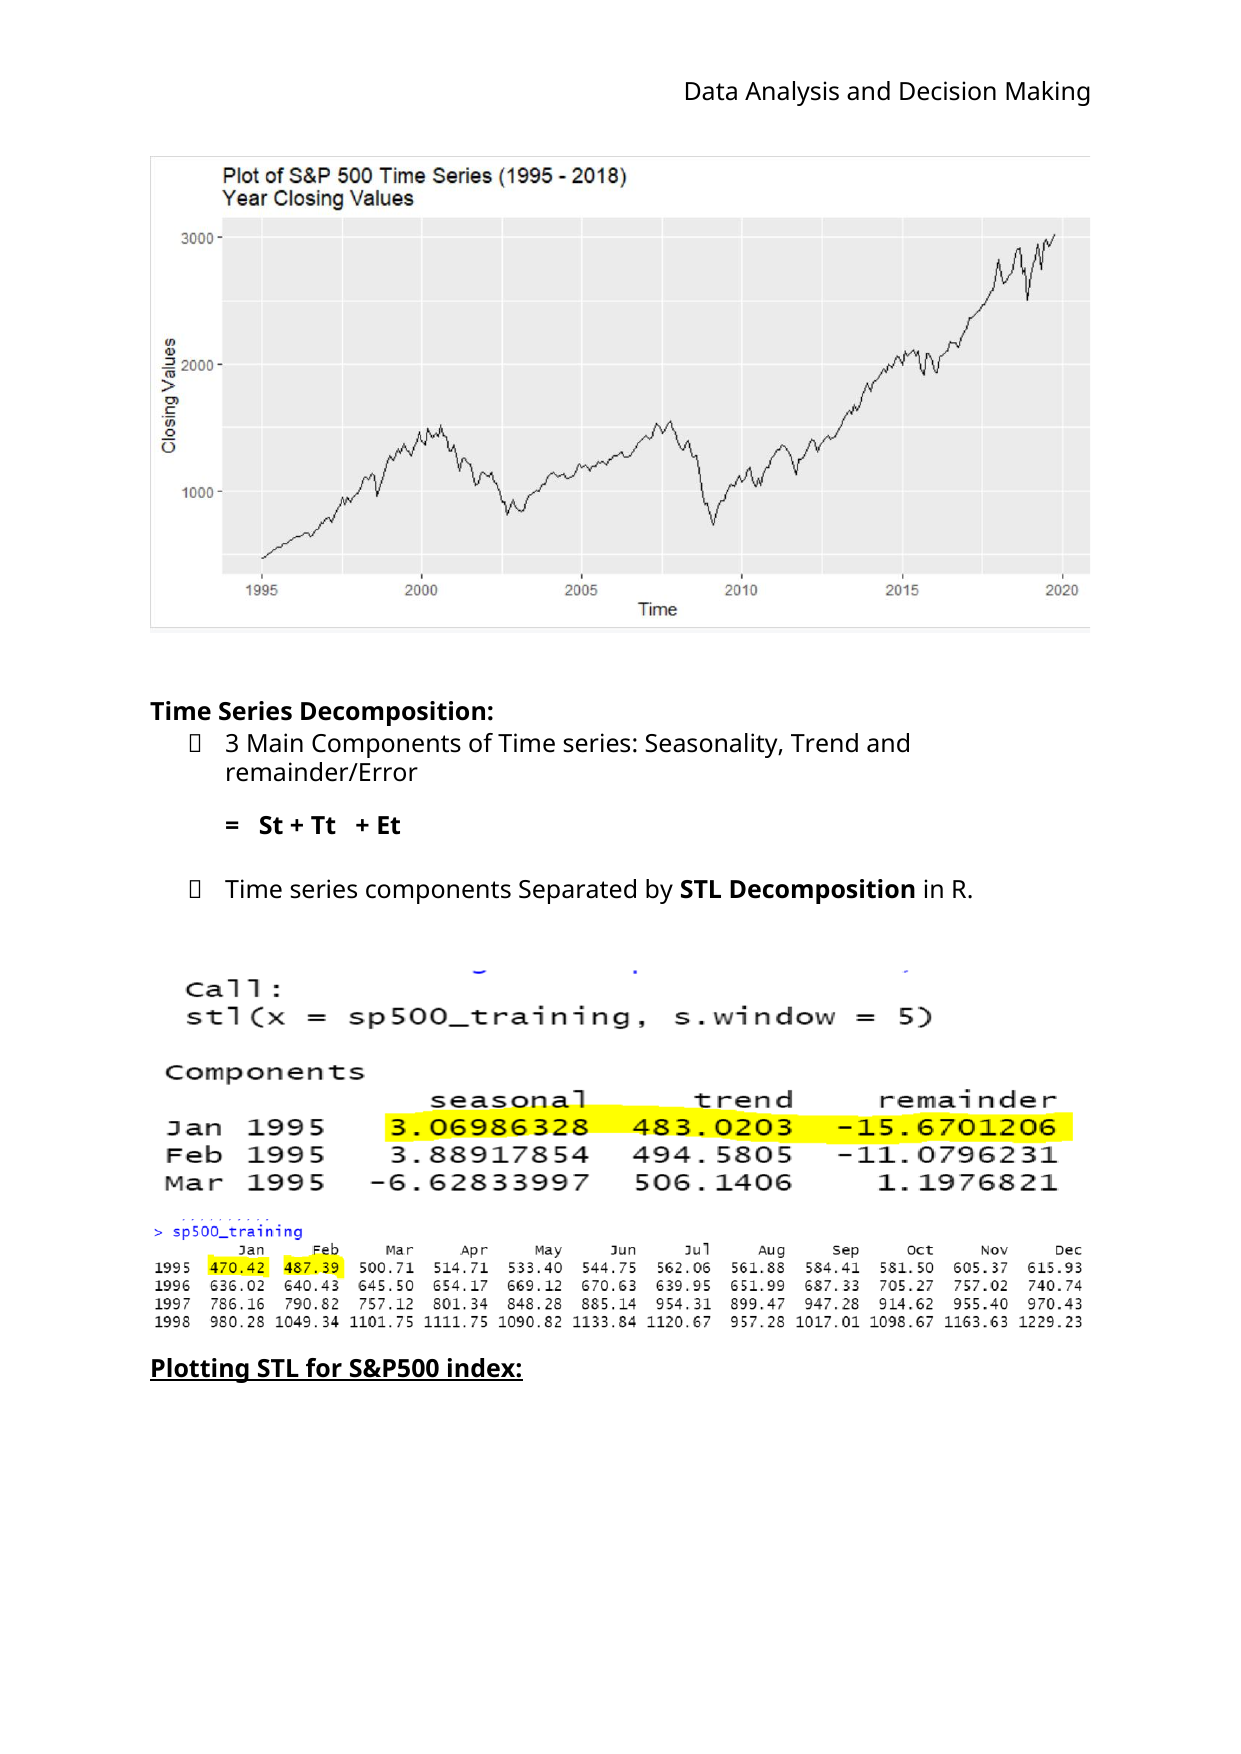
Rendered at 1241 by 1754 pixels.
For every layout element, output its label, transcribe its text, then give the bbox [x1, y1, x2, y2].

text Plotting STL for S&P500 index: [150, 1351, 1092, 1385]
text Data Analysis and Decision Making [150, 73, 1092, 107]
picture [150, 156, 1091, 633]
list 3 Main Components of Time series: Seasonality, Trend and remainder/Error [187, 728, 1092, 789]
list Time series components Separated by STL Decomposition in R. [187, 875, 1092, 905]
text = St + Tt + Et [225, 811, 1092, 841]
text Time Series Decomposition: [150, 694, 1092, 728]
picture [150, 968, 1091, 1332]
